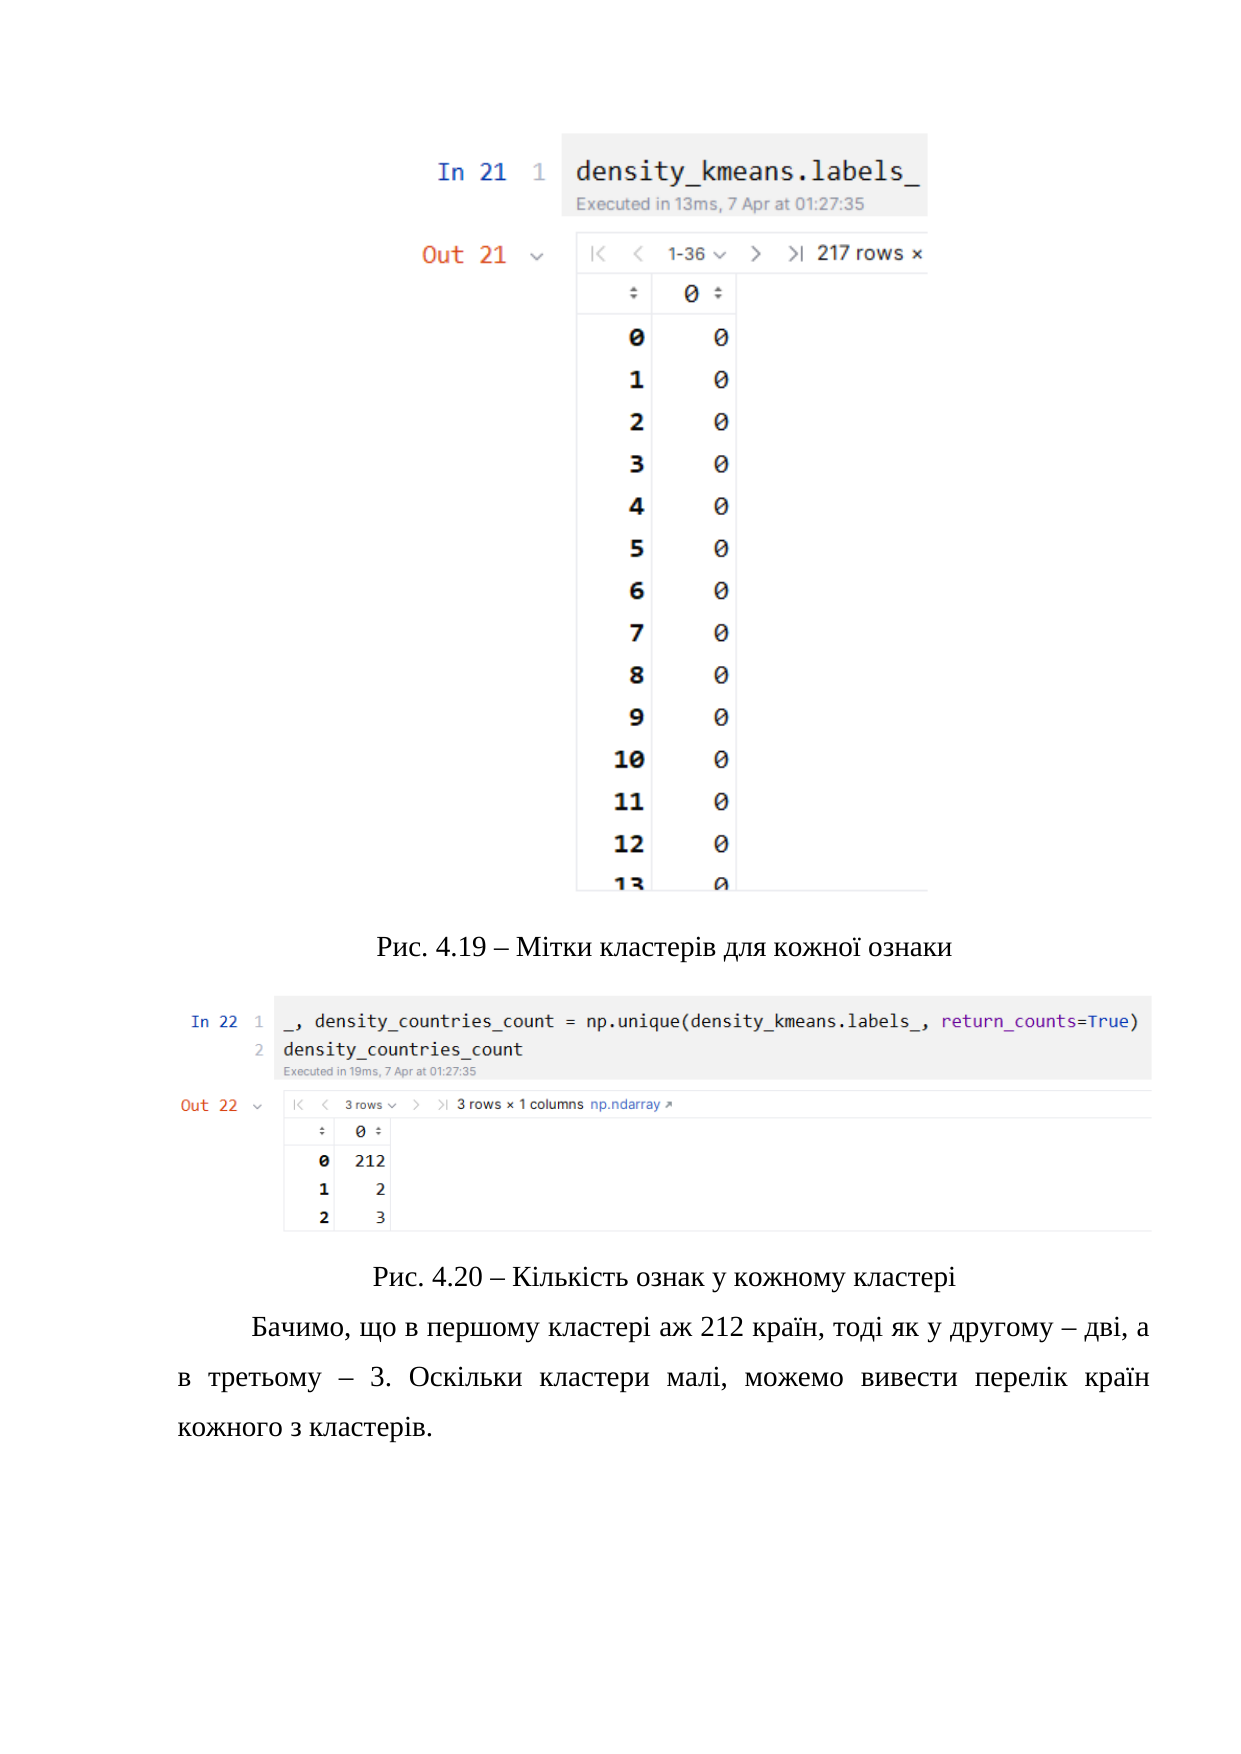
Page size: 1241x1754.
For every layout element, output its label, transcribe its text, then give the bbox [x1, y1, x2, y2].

text Бачимо, що в першому кластері аж 212 країн, тоді як у другому – дві, а в третьому – 3. Оскільки кластери малі, можемо вивести перелік країн кожного з кластерів. [177, 1309, 1152, 1443]
picture [177, 978, 1152, 1242]
text Рис. 4.19 – Мітки кластерів для кожної ознаки [177, 929, 1152, 962]
text Рис. 4.20 – Кількість ознак у кожному кластері [177, 1259, 1152, 1292]
picture [401, 118, 928, 912]
